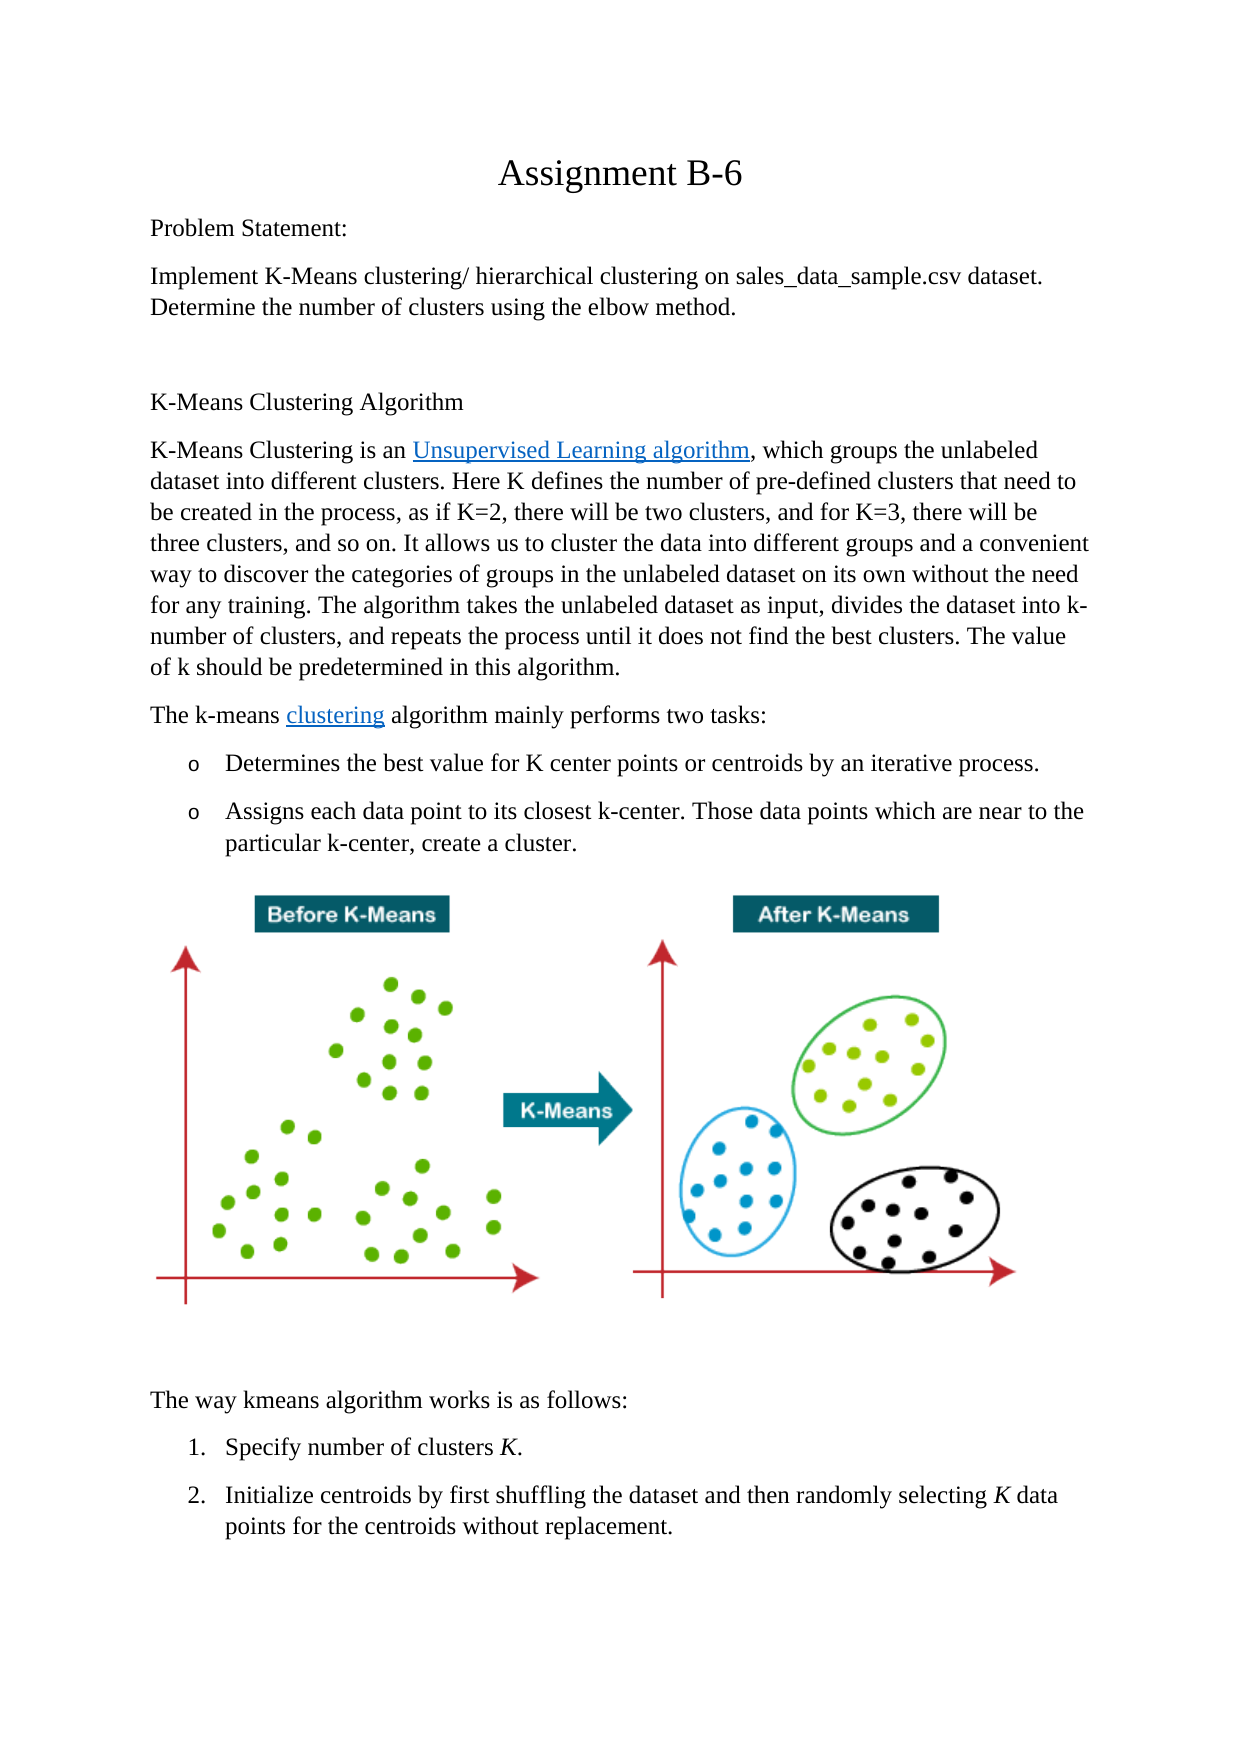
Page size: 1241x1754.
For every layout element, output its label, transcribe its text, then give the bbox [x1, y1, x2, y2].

text The way kmeans algorithm works is as follows: [150, 1385, 1090, 1413]
text K-Means Clustering Algorithm [150, 387, 1090, 416]
list Assigns each data point to its closest k-center. Those data points which are near to the particular k-center, create a cluster. [187, 796, 1090, 857]
text Assignment B-6 [150, 150, 1090, 193]
table_header Implement K-Means clustering/ hierarchical clustering on sales_data_sample.csv dataset. Determine the number of clusters using the elbow method. [139, 261, 1098, 387]
text K-Means Clustering is an Unsupervised Learning algorithm, which groups the unlabeled dataset into different clusters. Here K defines the number of pre-defined clusters that need to be created in the process, as if K=2, there will be two clusters, and for K=3, there will be three clusters, and so on. It allows us to cluster the data into different groups and a convenient way to discover the categories of groups in the unlabeled dataset on its own without the need for any training. The algorithm takes the unlabeled dataset as input, divides the dataset into k-number of clusters, and repeats the process until it does not find the best clusters. The value of k should be predetermined in this algorithm. [150, 435, 1090, 681]
picture [150, 876, 1027, 1319]
list Specify number of clusters K. [187, 1432, 1090, 1461]
list Determines the best value for K center points or centroids by an iterative process. [187, 748, 1090, 777]
list Initialize centroids by first shuffling the dataset and then randomly selecting K data points for the centroids without replacement. [187, 1480, 1090, 1540]
text Problem Statement: [150, 213, 1090, 242]
text The k-means clustering algorithm mainly performs two tasks: [150, 700, 1090, 729]
